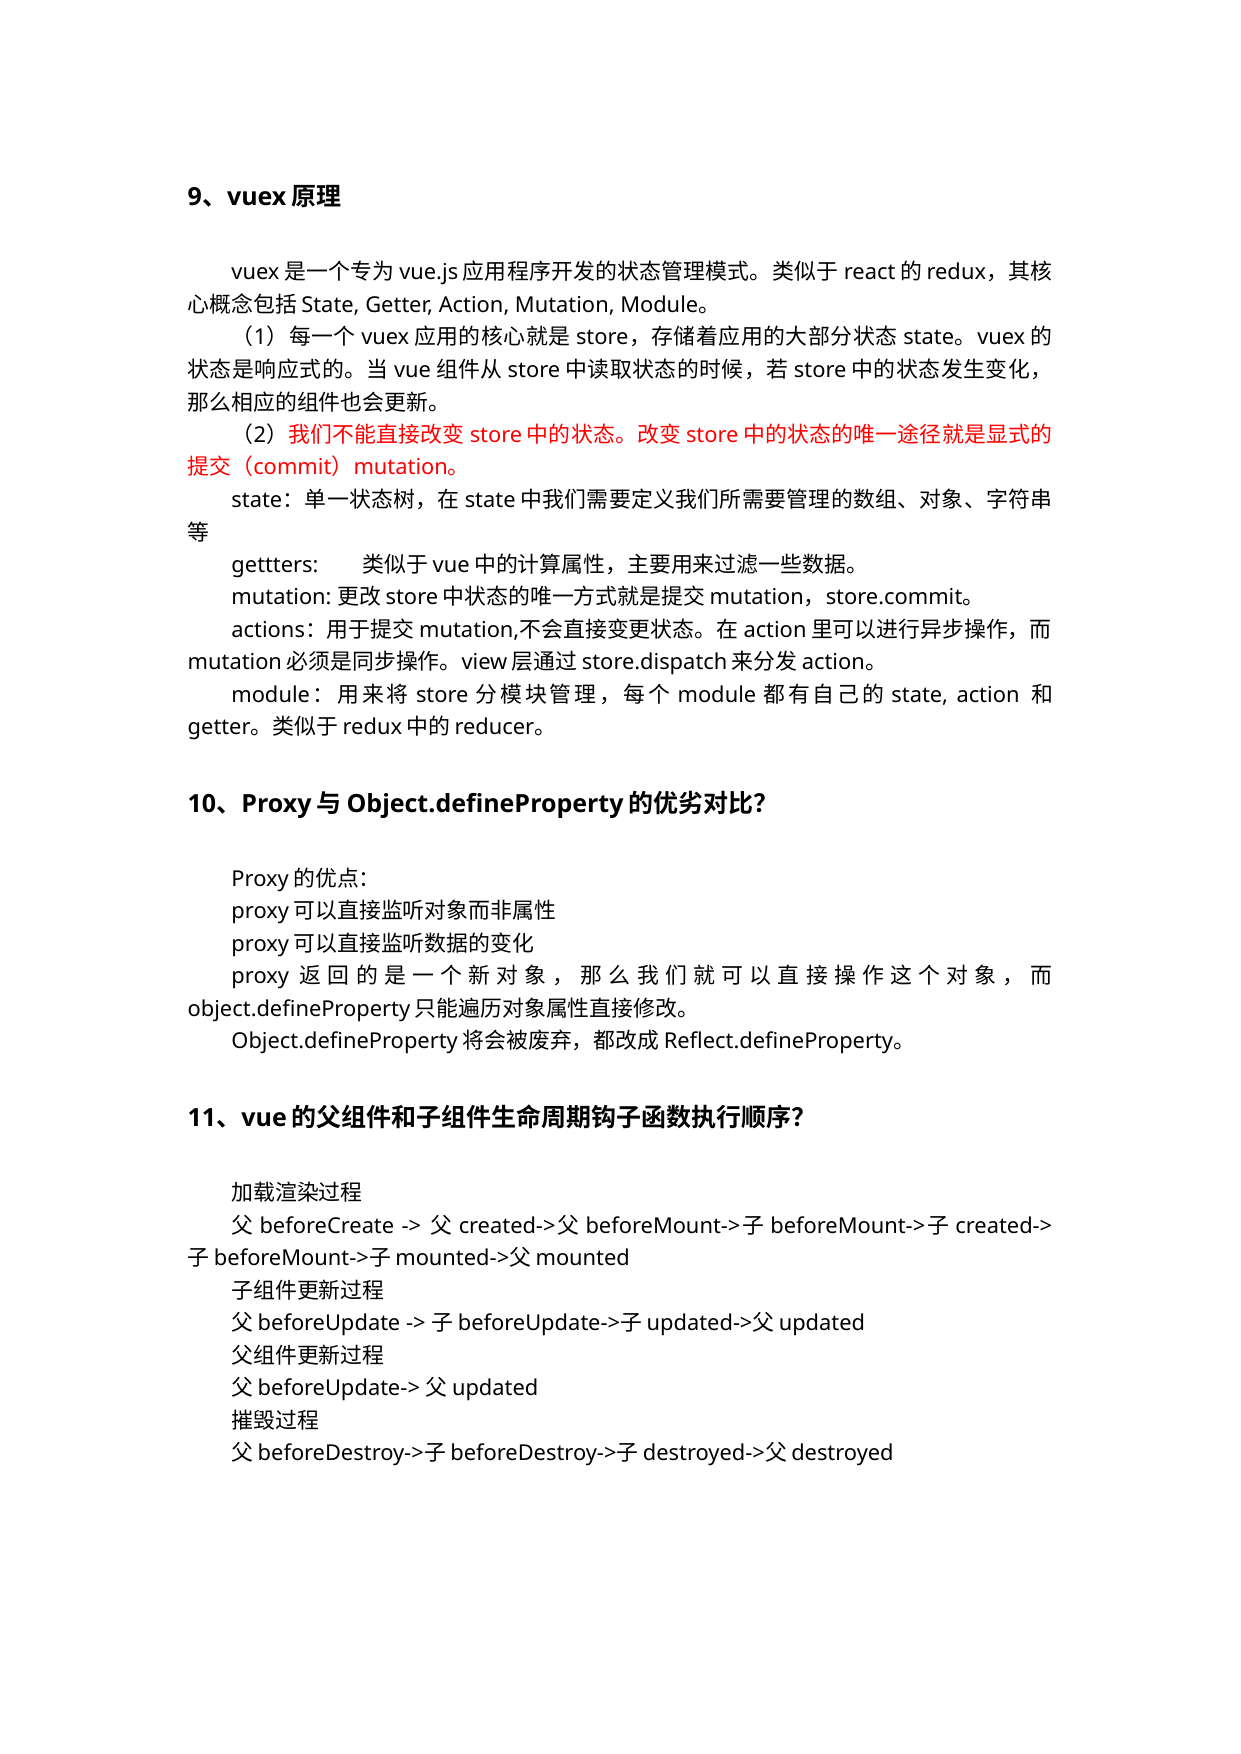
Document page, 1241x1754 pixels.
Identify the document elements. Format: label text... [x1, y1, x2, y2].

text 摧毁过程 [187, 1402, 1053, 1435]
text vuex是一个专为vue.js应用程序开发的状态管理模式。类似于react的redux，其核心概念包括State, Getter, Action, Mutation, Module。 [187, 254, 1053, 319]
text 子组件更新过程 [187, 1272, 1053, 1305]
subtitle 11、vue的父组件和子组件生命周期钩子函数执行顺序？ [187, 1083, 1053, 1148]
subtitle 9、vuex原理 [187, 162, 1053, 227]
text mutation: 更改store中状态的唯一方式就是提交mutation，store.commit。 [187, 579, 1053, 612]
text Proxy的优点： [187, 861, 1053, 893]
text 父beforeDestroy->子beforeDestroy->子destroyed->父destroyed [187, 1435, 1053, 1467]
text Object.defineProperty将会被废弃，都改成Reflect.defineProperty。 [187, 1023, 1053, 1056]
subtitle 10、Proxy与Object.defineProperty的优劣对比？ [187, 769, 1053, 834]
text 父beforeUpdate-> 父updated [187, 1370, 1053, 1402]
text proxy返回的是一个新对象，那么我们就可以直接操作这个对象，而object.defineProperty只能遍历对象属性直接修改。 [187, 958, 1053, 1023]
text （1）每一个vuex应用的核心就是store，存储着应用的大部分状态state。vuex的状态是响应式的。当vue组件从store中读取状态的时候，若store中的状态发生变化，那么相应的组件也会更新。 [187, 319, 1053, 417]
text gettters: 类似于vue中的计算属性，主要用来过滤一些数据。 [187, 547, 1053, 579]
text actions：用于提交mutation,不会直接变更状态。在action里可以进行异步操作，而mutation必须是同步操作。view层通过store.dispatch来分发action。 [187, 612, 1053, 677]
text 父beforeUpdate -> 子beforeUpdate->子updated->父updated [187, 1305, 1053, 1337]
text 加载渲染过程 [187, 1175, 1053, 1207]
text module：用来将store分模块管理，每个module都有自己的state, action 和getter。类似于redux中的reducer。 [187, 677, 1053, 742]
text （2）我们不能直接改变store中的状态。改变store中的状态的唯一途径就是显式的提交（commit）mutation。 [187, 417, 1053, 482]
text state：单一状态树，在state中我们需要定义我们所需要管理的数组、对象、字符串等 [187, 482, 1053, 547]
text proxy可以直接监听对象而非属性 [187, 893, 1053, 926]
text 父beforeCreate -> 父created->父beforeMount->子beforeMount->子created->子beforeMount->子mounted->父mounted [187, 1207, 1053, 1272]
text 父组件更新过程 [187, 1337, 1053, 1370]
text proxy可以直接监听数据的变化 [187, 926, 1053, 958]
